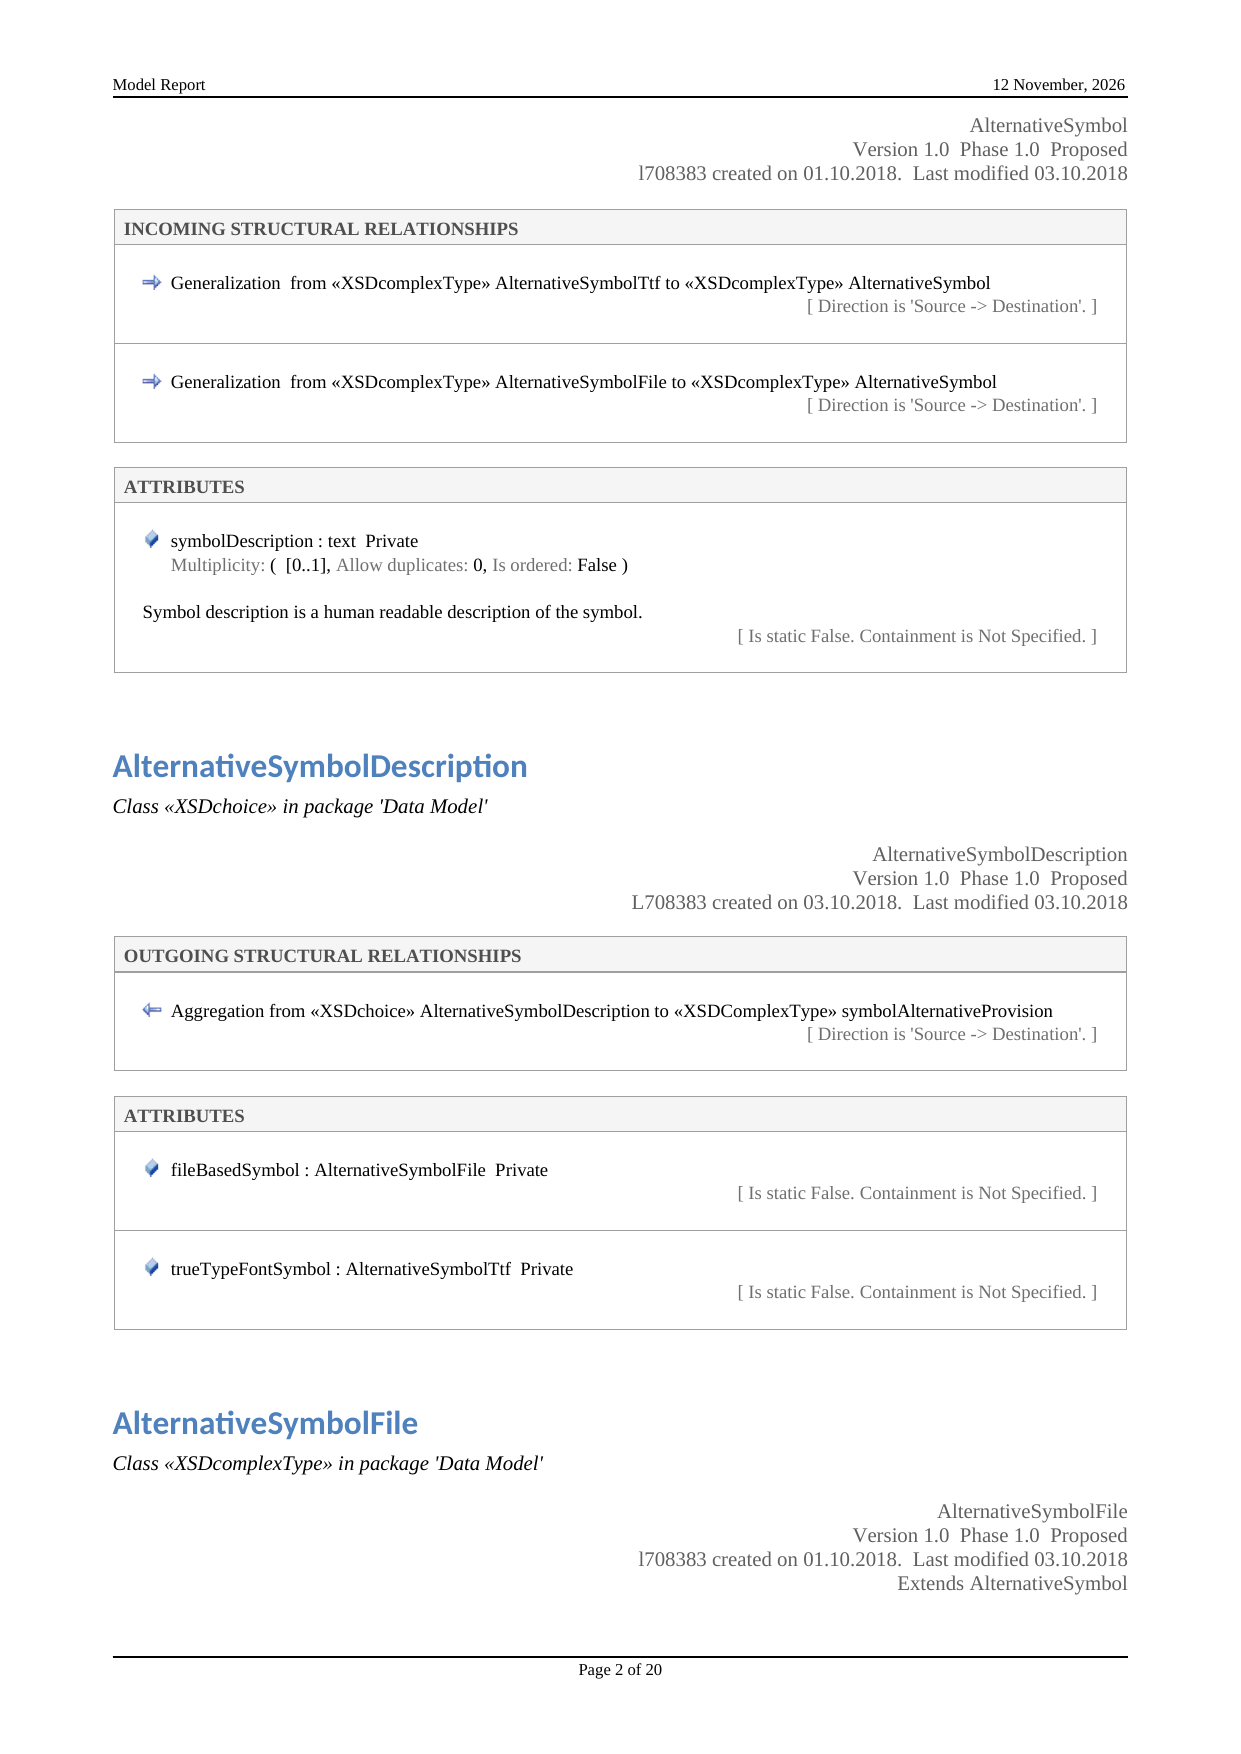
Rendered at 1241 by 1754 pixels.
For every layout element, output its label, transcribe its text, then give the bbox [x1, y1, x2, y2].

text AlternativeSymbolDescription [112, 842, 1128, 866]
subtitle AlternativeSymbolDescription [112, 745, 1128, 786]
picture [142, 998, 162, 1017]
picture [142, 1157, 162, 1177]
text AlternativeSymbol [112, 112, 1128, 137]
text Extends AlternativeSymbol [112, 1571, 1128, 1595]
table_cell Generalization from «XSDcomplexType» AlternativeSymbolTtf to «XSDcomplexType» AlternativeSymbol [ Direction is 'Source -> Destination'. ] [115, 245, 1126, 343]
text l708383 created on 01.10.2018. Last modified 03.10.2018 [112, 161, 1128, 185]
picture [142, 528, 162, 548]
text Version 1.0 Phase 1.0 Proposed [112, 1523, 1128, 1547]
table_cell symbolDescription : text Private Multiplicity: ( [0..1], Allow duplicates: 0, Is ordered: False ) Symbol description is a human readable description of the symbol. [ Is static False. Containment is Not Specified. ] [115, 503, 1126, 672]
table_cell Generalization from «XSDcomplexType» AlternativeSymbolFile to «XSDcomplexType» AlternativeSymbol [ Direction is 'Source -> Destination'. ] [115, 344, 1126, 442]
text Version 1.0 Phase 1.0 Proposed [112, 866, 1128, 890]
text L708383 created on 03.10.2018. Last modified 03.10.2018 [112, 890, 1128, 914]
table_header ATTRIBUTES [115, 468, 1126, 502]
table_cell Aggregation from «XSDchoice» AlternativeSymbolDescription to «XSDComplexType» symbolAlternativeProvision [ Direction is 'Source -> Destination'. ] [115, 973, 1126, 1070]
text Class «XSDchoice» in package 'Data Model' [112, 794, 1128, 818]
table_cell fileBasedSymbol : AlternativeSymbolFile Private [ Is static False. Containment is Not Specified. ] [115, 1132, 1126, 1229]
text l708383 created on 01.10.2018. Last modified 03.10.2018 [112, 1547, 1128, 1571]
table_header INCOMING STRUCTURAL RELATIONSHIPS [115, 210, 1126, 244]
text AlternativeSymbolFile [112, 1499, 1128, 1523]
table_header OUTGOING STRUCTURAL RELATIONSHIPS [115, 937, 1126, 971]
picture [142, 369, 162, 389]
subtitle AlternativeSymbolFile [112, 1402, 1128, 1442]
picture [142, 270, 162, 290]
picture [142, 1256, 162, 1276]
text Version 1.0 Phase 1.0 Proposed [112, 137, 1128, 161]
table_cell trueTypeFontSymbol : AlternativeSymbolTtf Private [ Is static False. Containment is Not Specified. ] [115, 1231, 1126, 1328]
table_header ATTRIBUTES [115, 1097, 1126, 1131]
text Class «XSDcomplexType» in package 'Data Model' [112, 1451, 1128, 1475]
